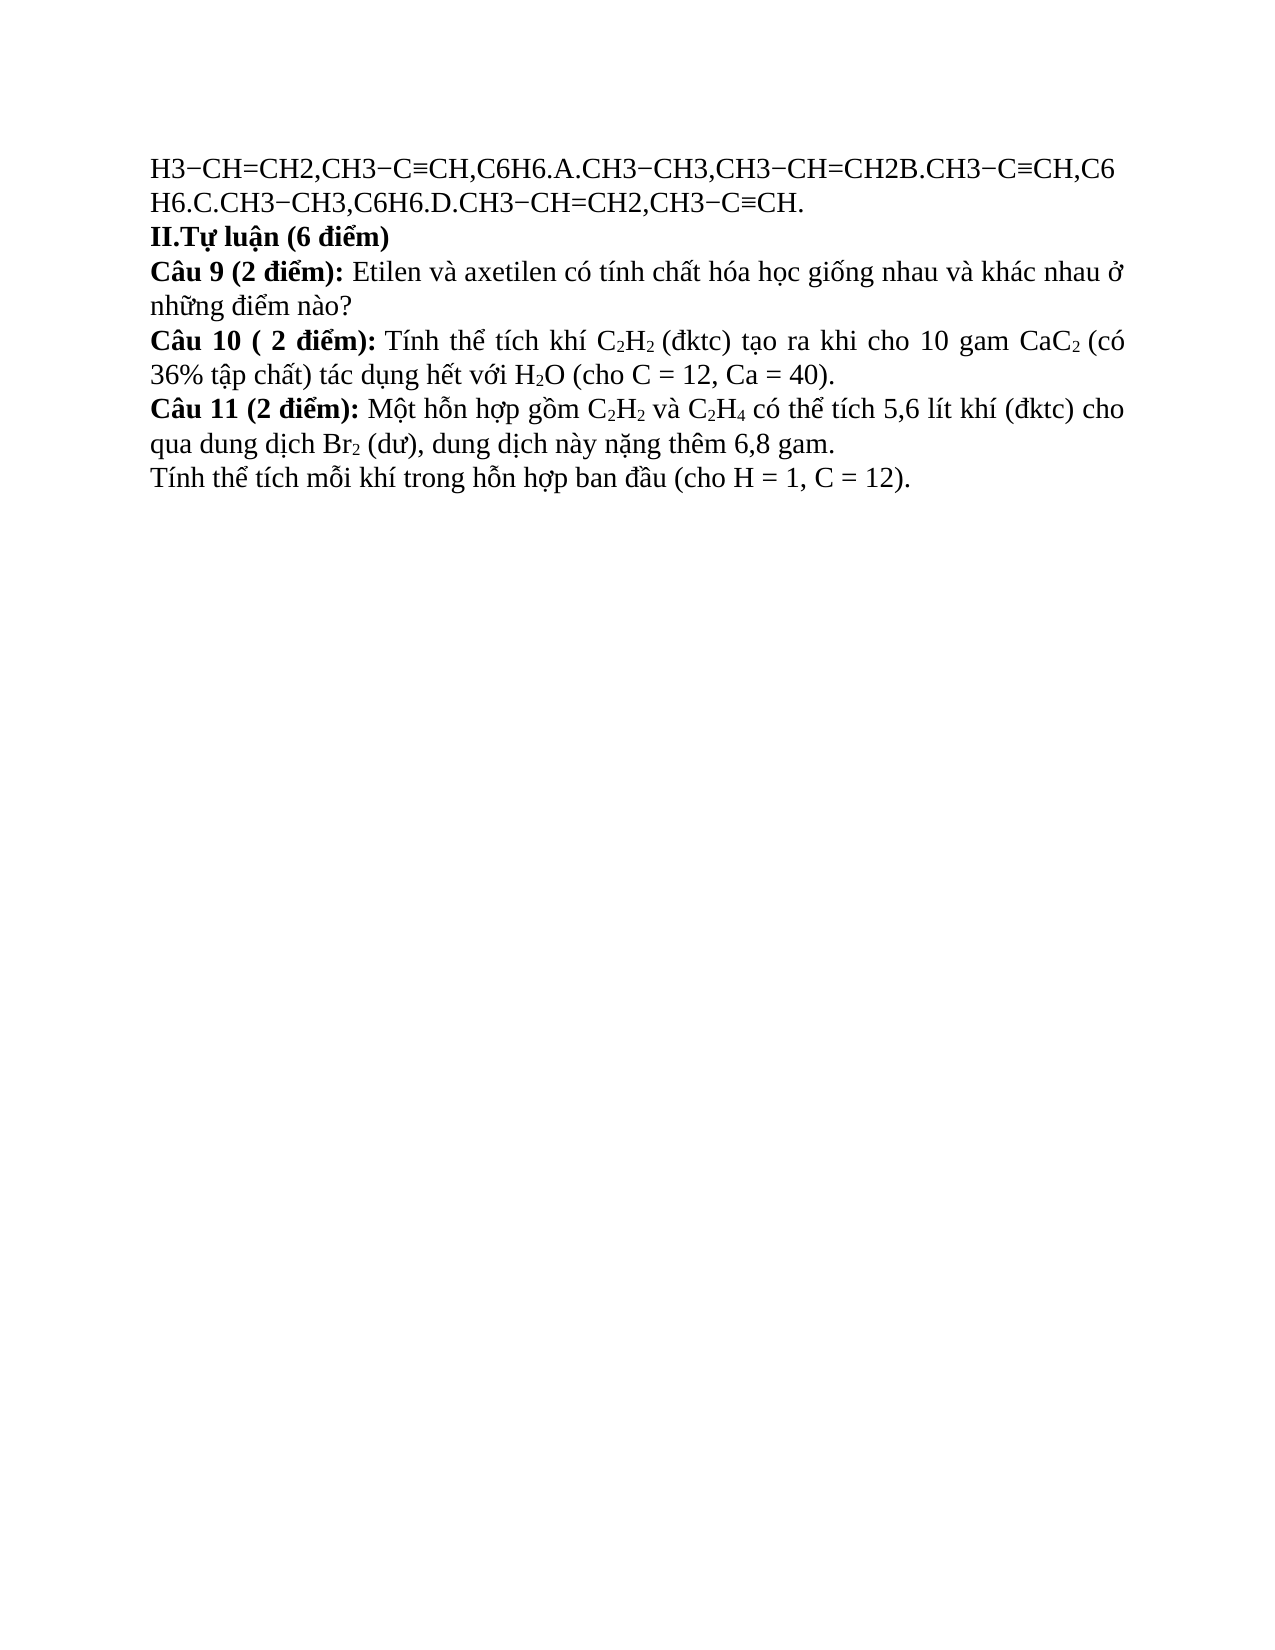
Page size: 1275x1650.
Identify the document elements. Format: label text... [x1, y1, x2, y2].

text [150, 150, 1125, 219]
text Câu 11 (2 điểm): Một hỗn hợp gồm C2H2 và C2H4 có thể tích 5,6 lít khí (đktc) cho qua dung dịch Br2 (dư), dung dịch này nặng thêm 6,8 gam. [150, 391, 1125, 459]
text Tính thể tích mỗi khí trong hỗn hợp ban đầu (cho H = 1, C = 12). [150, 459, 1125, 494]
text II.Tự luận (6 điểm) [150, 219, 1125, 253]
text Câu 10 ( 2 điểm): Tính thể tích khí C2H2 (đktc) tạo ra khi cho 10 gam CaC2 (có 36% tập chất) tác dụng hết với H2O (cho C = 12, Ca = 40). [150, 322, 1125, 391]
text Câu 9 (2 điểm): Etilen và axetilen có tính chất hóa học giống nhau và khác nhau ở những điểm nào? [150, 253, 1125, 322]
